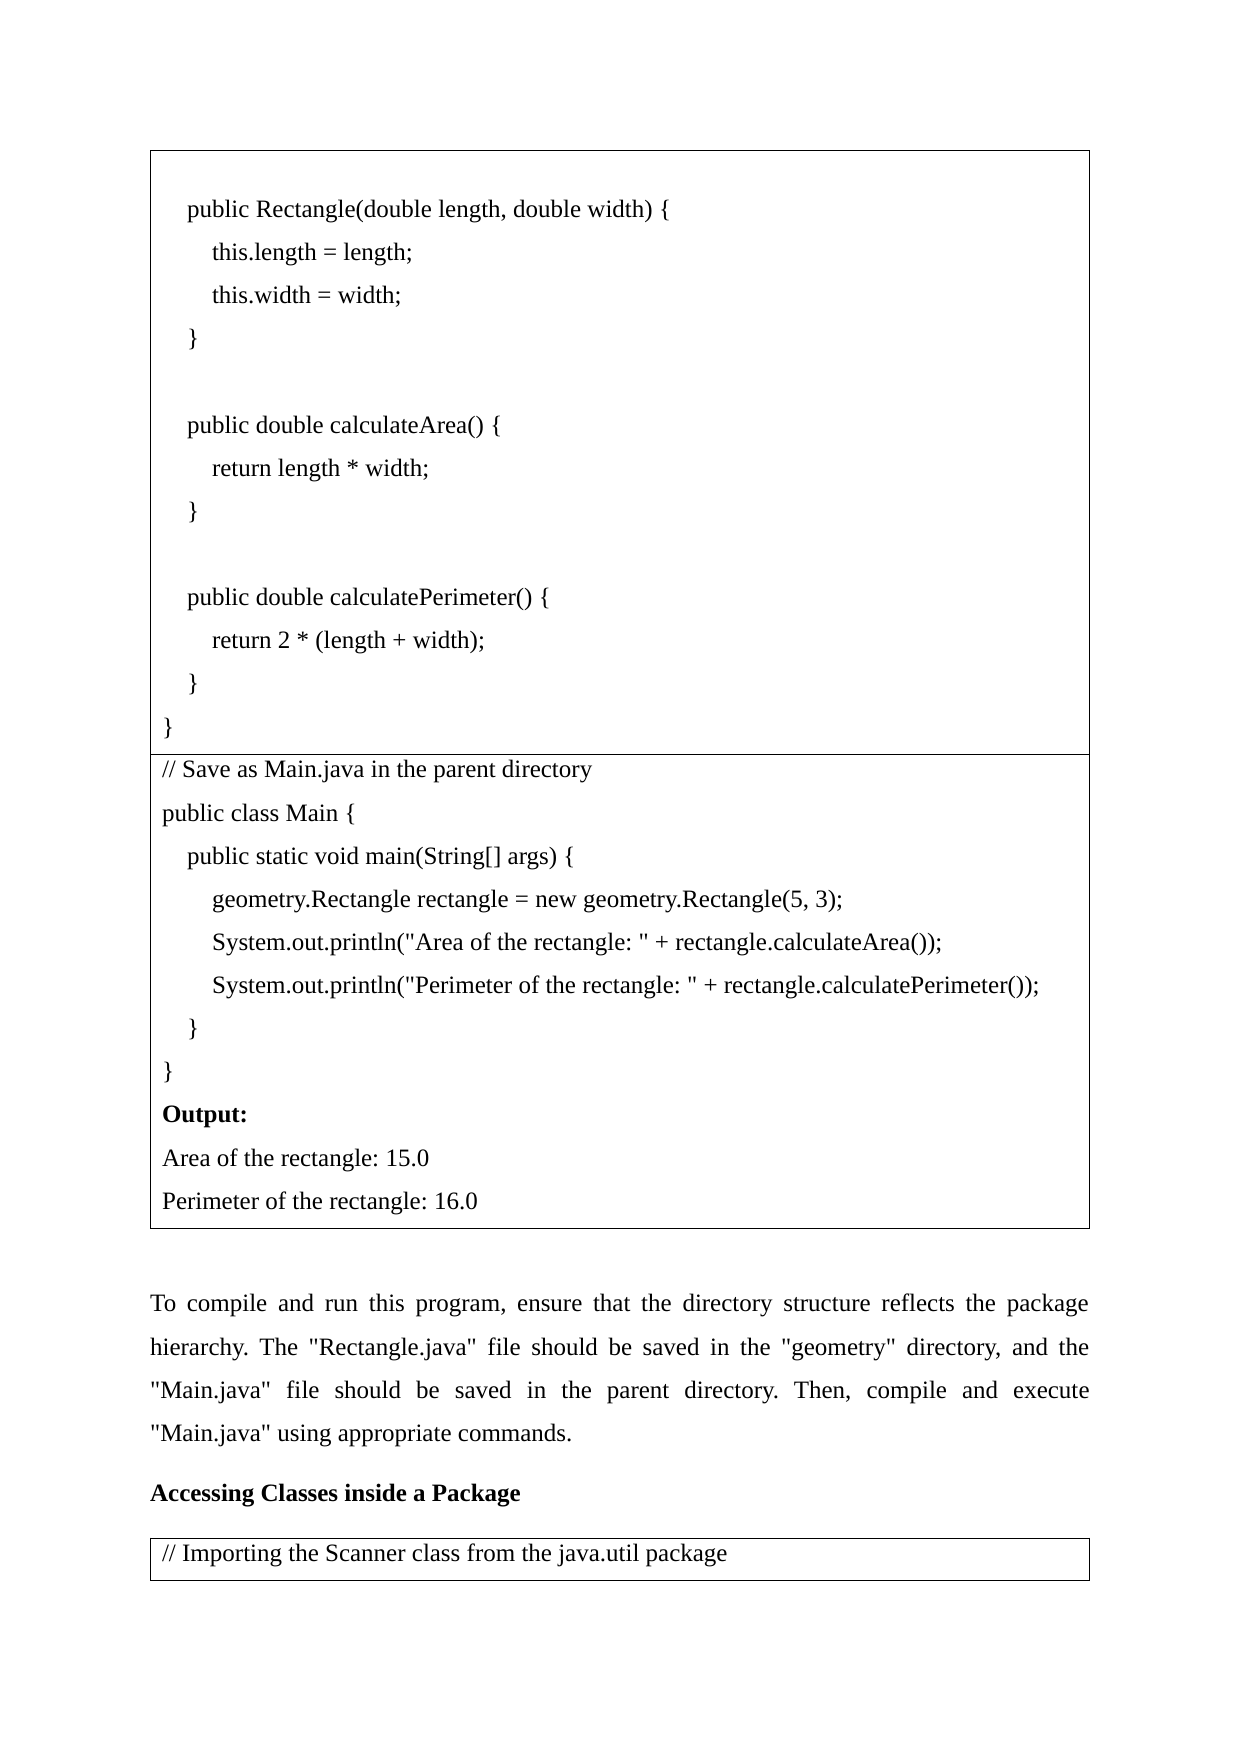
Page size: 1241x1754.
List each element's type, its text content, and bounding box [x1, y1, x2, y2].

table_cell // Save as Main.java in the parent directory public class Main { public static void main(String[] args) { geometry.Rectangle rectangle = new geometry.Rectangle(5, 3); System.out.println("Area of the rectangle: " + rectangle.calculateArea()); System.out.println("Perimeter of the rectangle: " + rectangle.calculatePerimeter()); } } Output: Area of the rectangle: 15.0 Perimeter of the rectangle: 16.0 [151, 755, 1089, 1228]
text Accessing Classes inside a Package [150, 1478, 1090, 1506]
text To compile and run this program, ensure that the directory structure reflects the package hierarchy. The "Rectangle.java" file should be saved in the "geometry" directory, and the "Main.java" file should be saved in the parent directory. Then, compile and execute "Main.java" using appropriate commands. [150, 1288, 1090, 1447]
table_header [151, 1539, 1089, 1580]
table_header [151, 151, 1089, 753]
